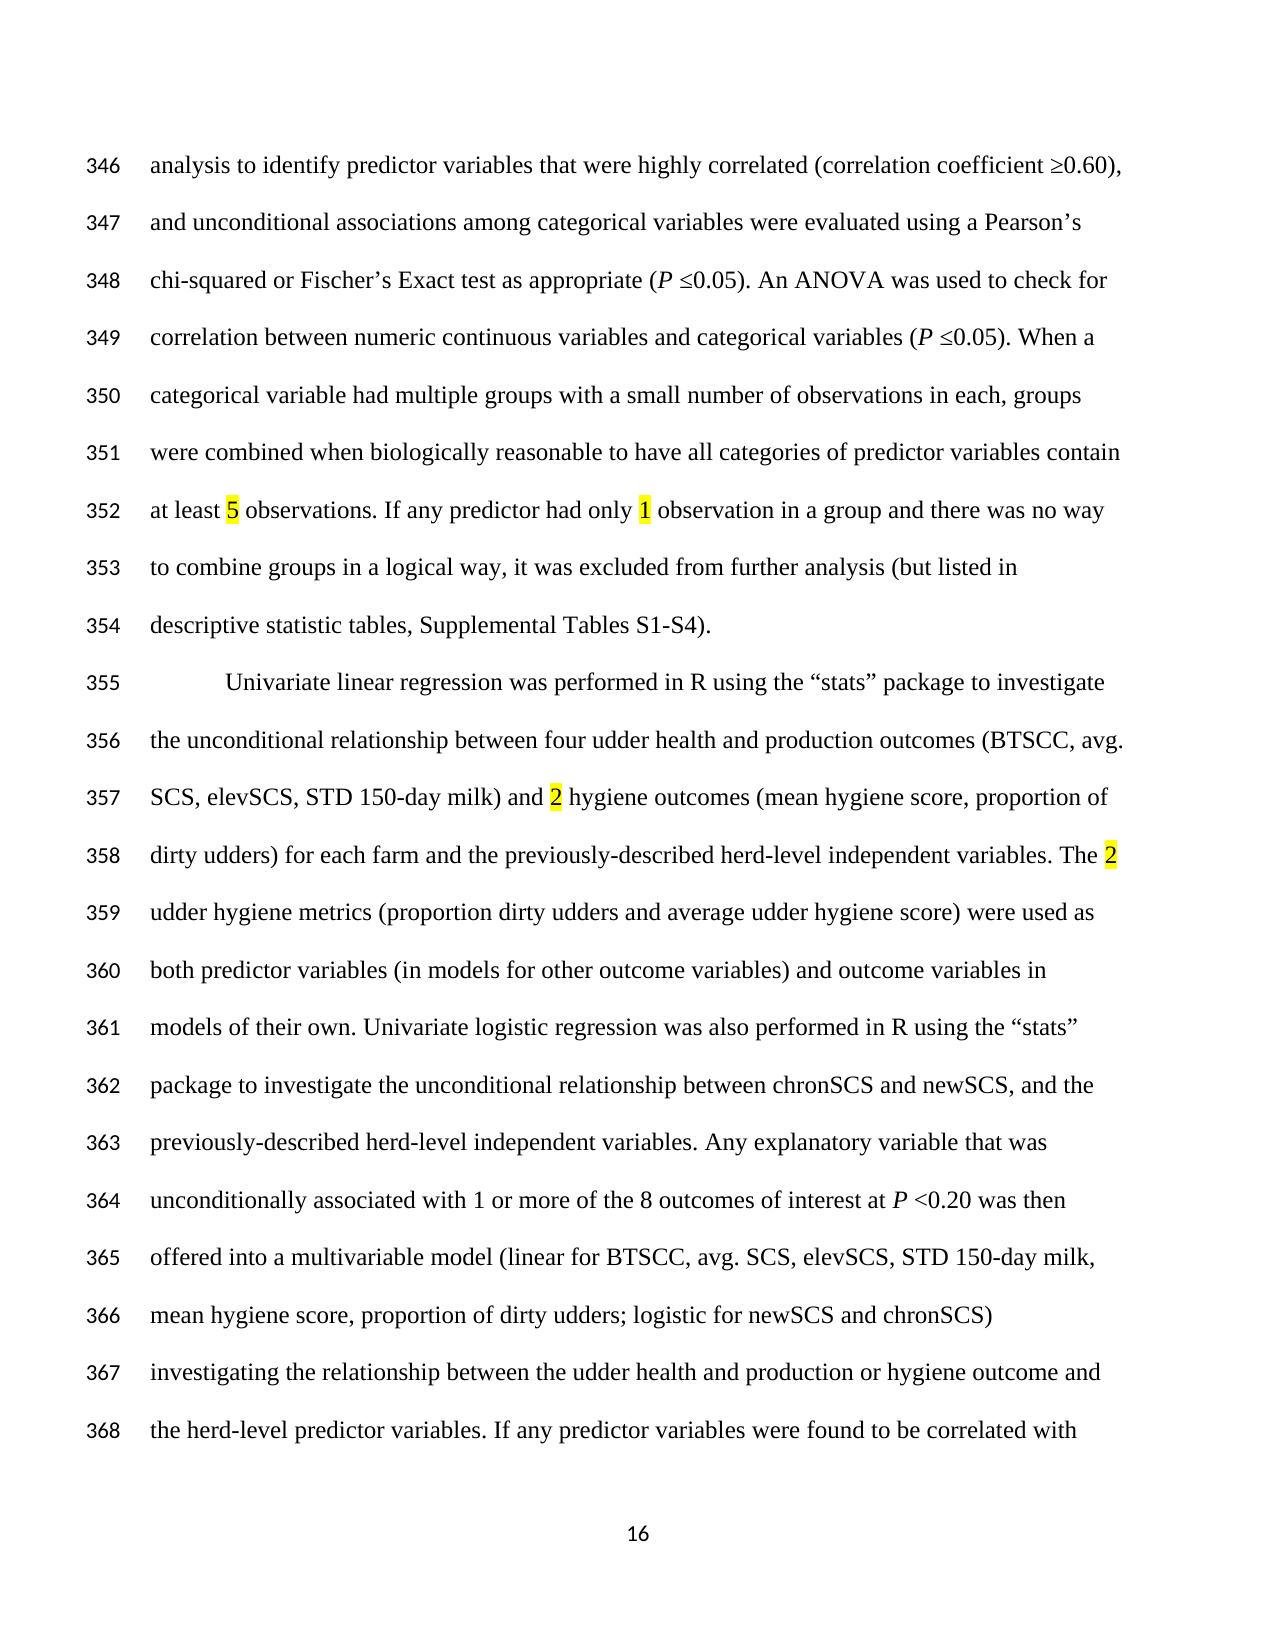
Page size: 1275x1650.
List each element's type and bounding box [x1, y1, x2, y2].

text [150, 667, 1125, 1444]
text [150, 150, 1125, 639]
